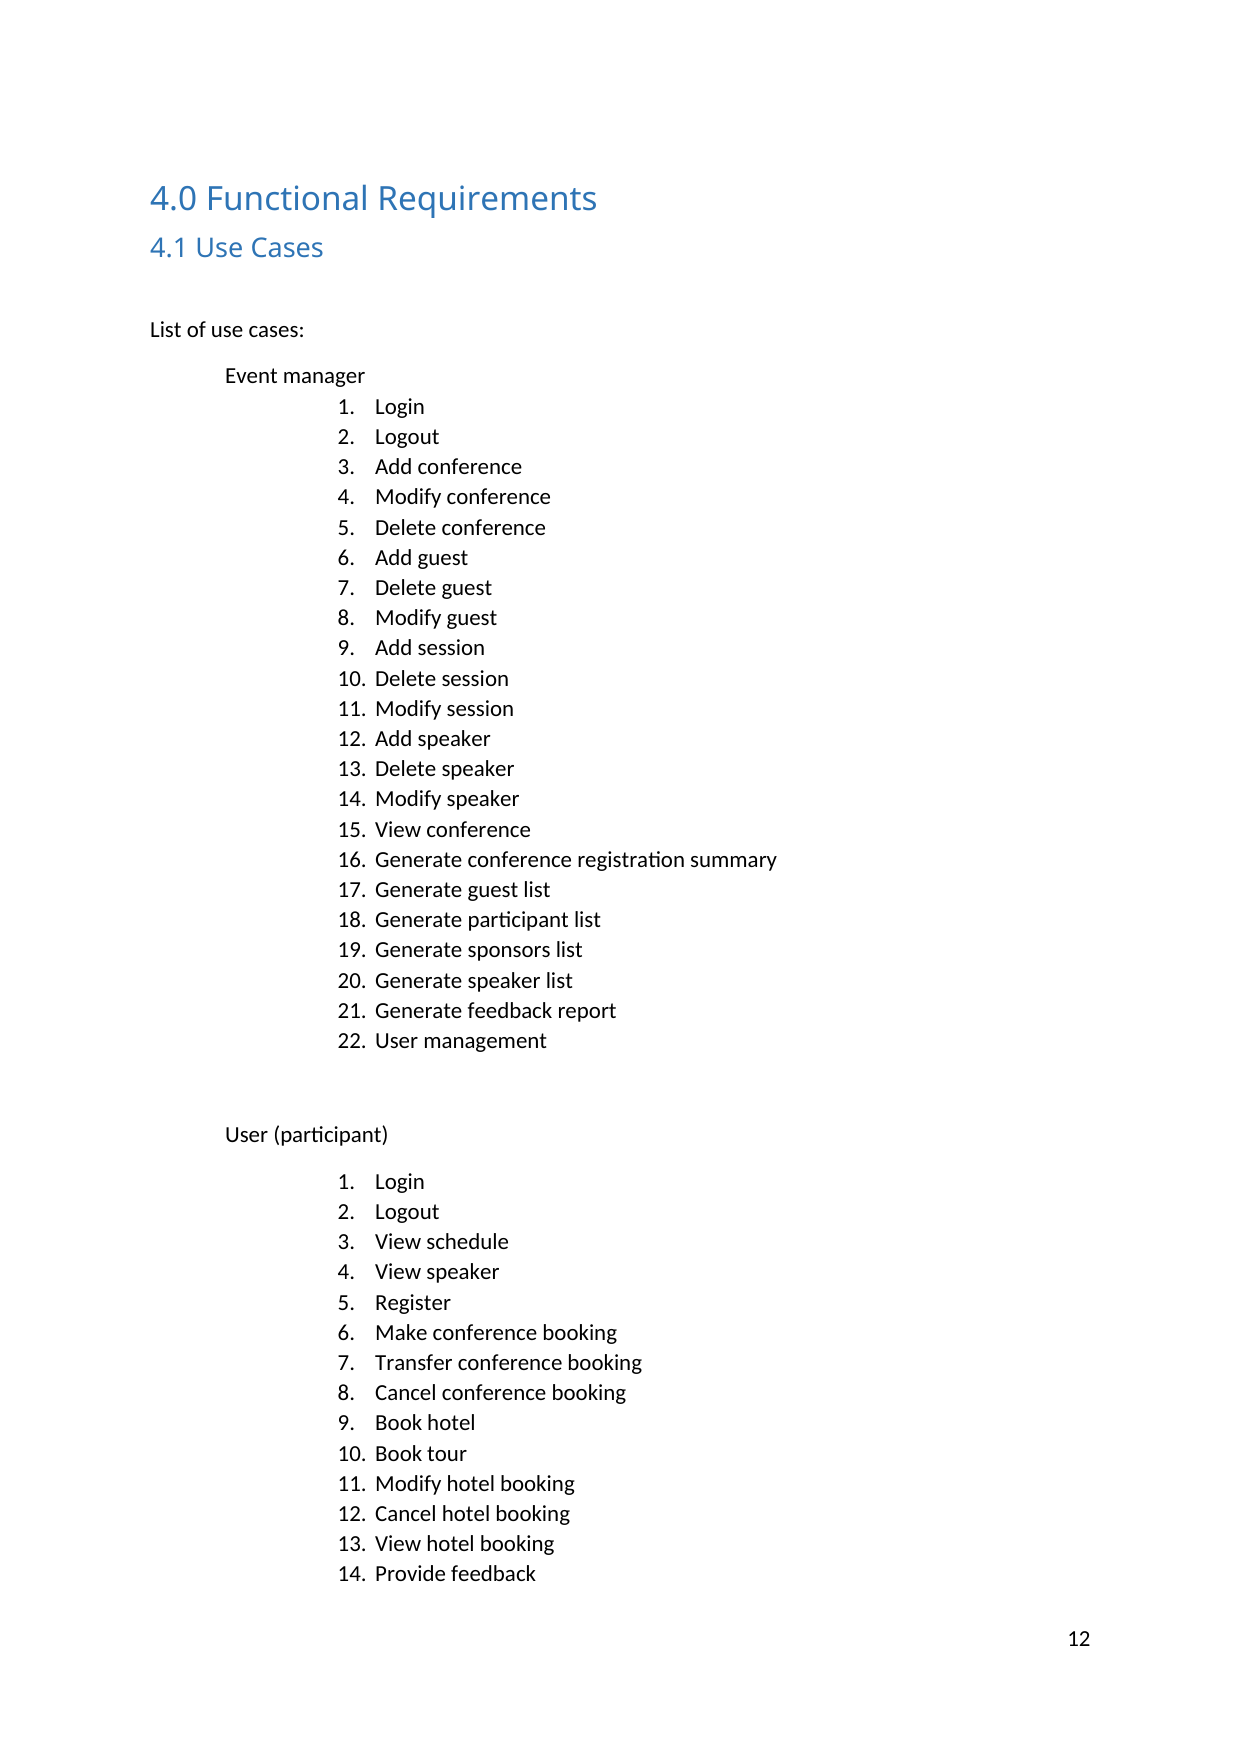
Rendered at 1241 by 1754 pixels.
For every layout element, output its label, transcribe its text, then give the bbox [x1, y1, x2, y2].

text User (participant) [150, 1120, 1090, 1148]
text List of use cases: [150, 315, 1090, 343]
list View conference [337, 815, 1090, 843]
list Cancel hotel booking [337, 1499, 1090, 1527]
list View speaker [337, 1257, 1090, 1286]
subtitle 4.0 Functional Requirements [150, 175, 1090, 220]
list Login [337, 1167, 1090, 1195]
list Add guest [337, 543, 1090, 571]
list View schedule [337, 1227, 1090, 1255]
list Book hotel [337, 1408, 1090, 1437]
list Provide feedback [337, 1559, 1090, 1588]
list Make conference booking [337, 1318, 1090, 1346]
list Delete guest [337, 573, 1090, 601]
list Modify session [337, 694, 1090, 722]
list Delete session [337, 664, 1090, 692]
list Event manager [225, 362, 1090, 390]
list Generate participant list [337, 905, 1090, 933]
list Book tour [337, 1439, 1090, 1467]
list Delete speaker [337, 754, 1090, 782]
list Register [337, 1288, 1090, 1316]
list Logout [337, 422, 1090, 450]
list Generate conference registration summary [337, 845, 1090, 873]
list Modify hotel booking [337, 1469, 1090, 1497]
list Generate guest list [337, 875, 1090, 903]
list Logout [337, 1197, 1090, 1225]
list Delete conference [337, 513, 1090, 541]
list Modify conference [337, 482, 1090, 511]
list Generate speaker list [337, 966, 1090, 994]
list Login [337, 392, 1090, 420]
list Transfer conference booking [337, 1348, 1090, 1376]
list Generate sponsors list [337, 936, 1090, 964]
list Modify speaker [337, 784, 1090, 813]
list View hotel booking [337, 1529, 1090, 1557]
list Add session [337, 633, 1090, 662]
list User management [337, 1026, 1090, 1054]
list Cancel conference booking [337, 1378, 1090, 1406]
list Add speaker [337, 724, 1090, 752]
list Add conference [337, 452, 1090, 480]
list Modify guest [337, 603, 1090, 631]
list Generate feedback report [337, 996, 1090, 1024]
subtitle 4.1 Use Cases [150, 228, 1090, 265]
